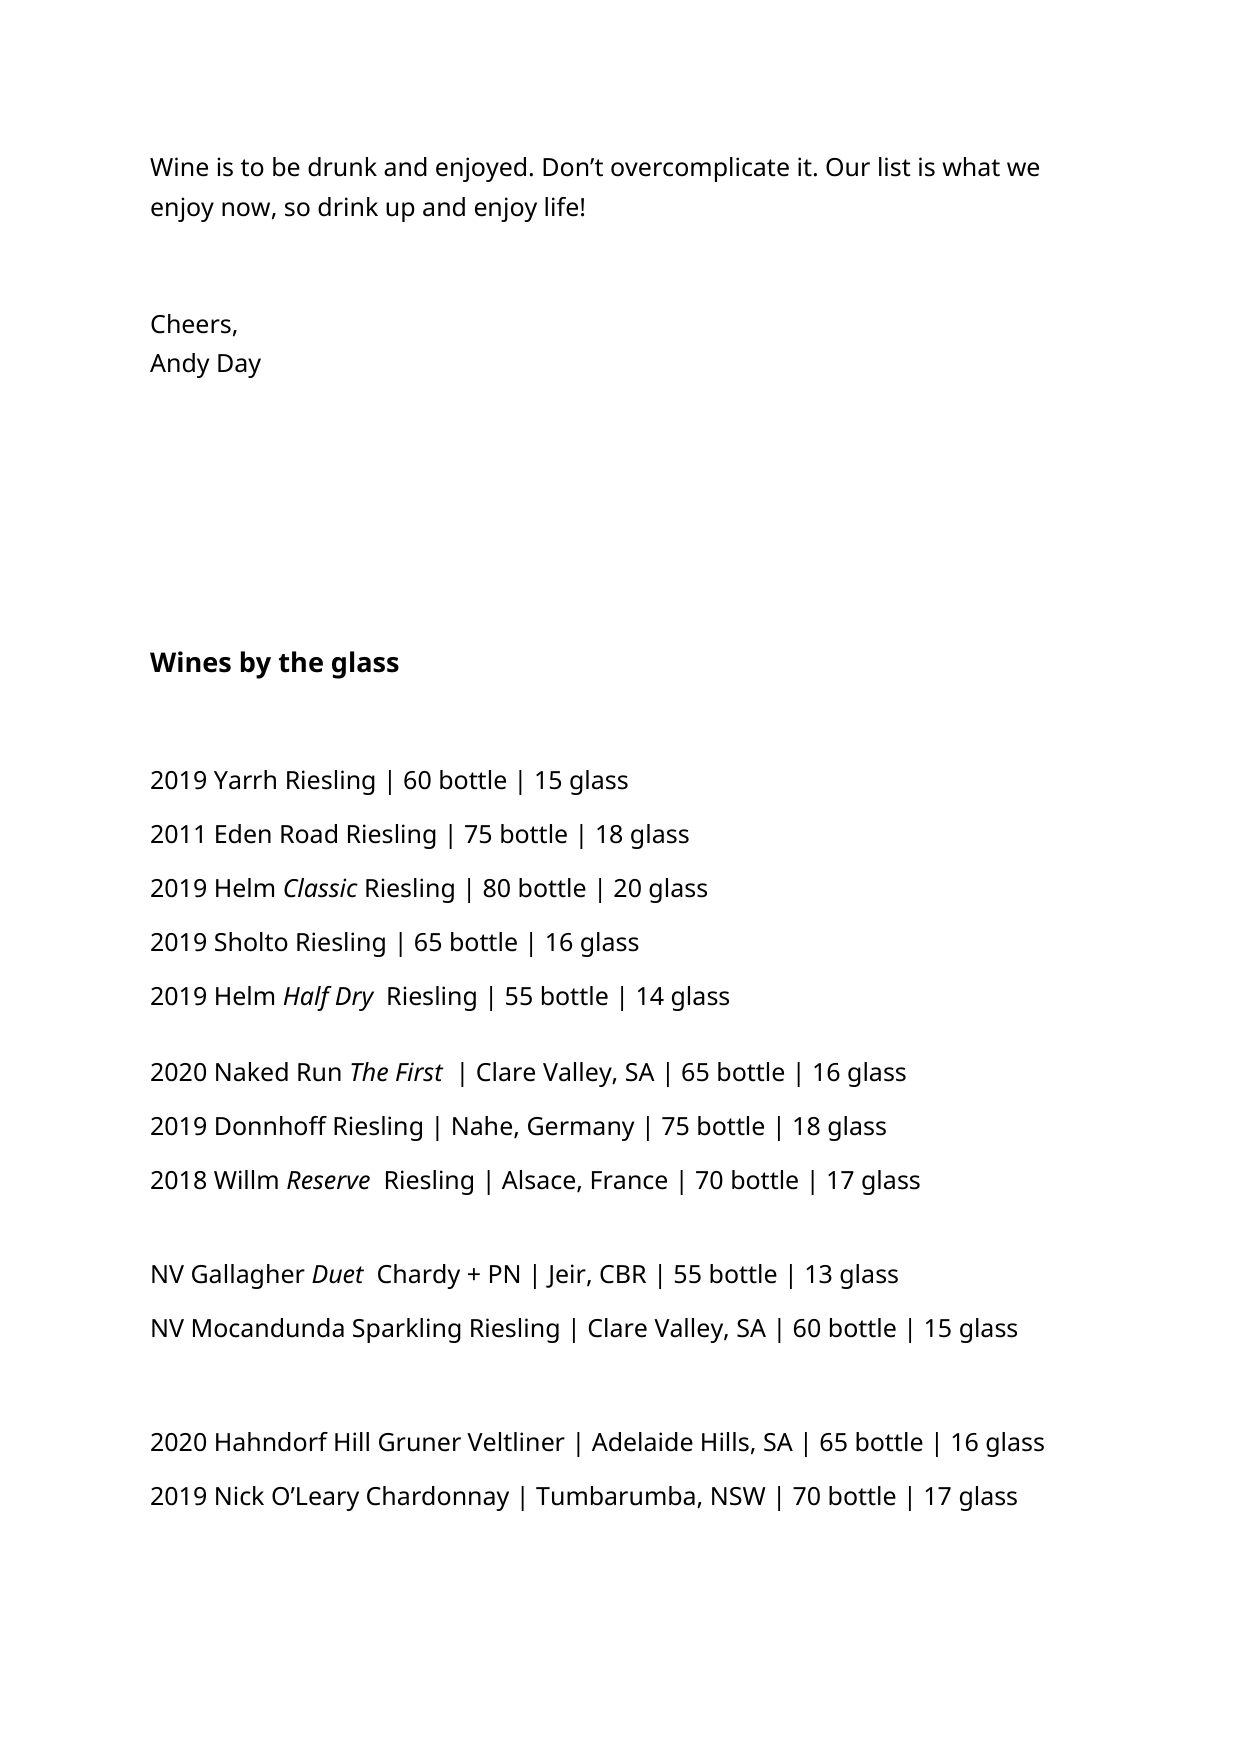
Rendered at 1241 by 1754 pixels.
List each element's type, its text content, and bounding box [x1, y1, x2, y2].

text NV Mocandunda Sparkling Riesling | Clare Valley, SA | 60 bottle | 15 glass [150, 1311, 1090, 1344]
text 2019 Donnhoff Riesling | Nahe, Germany | 75 bottle | 18 glass [150, 1109, 1090, 1143]
text 2020 Naked Run The First | Clare Valley, SA | 65 bottle | 16 glass [150, 1055, 1090, 1089]
text Andy Day [150, 346, 1090, 380]
text 2019 Yarrh Riesling | 60 bottle | 15 glass [150, 762, 1090, 796]
text 2019 Helm Classic Riesling | 80 bottle | 20 glass [150, 870, 1090, 904]
text NV Gallagher Duet Chardy + PN | Jeir, CBR | 55 bottle | 13 glass [150, 1257, 1090, 1291]
text Wines by the glass [150, 643, 1090, 680]
text 2011 Eden Road Riesling | 75 bottle | 18 glass [150, 816, 1090, 850]
text 2019 Sholto Riesling | 65 bottle | 16 glass [150, 924, 1090, 958]
text 2019 Helm Half Dry Riesling | 55 bottle | 14 glass [150, 978, 1090, 1012]
text 2018 Willm Reserve Riesling | Alsace, France | 70 bottle | 17 glass [150, 1163, 1090, 1197]
text Wine is to be drunk and enjoyed. Don’t overcomplicate it. Our list is what we enjoy now, so drink up and enjoy life! [150, 150, 1090, 223]
text 2020 Hahndorf Hill Gruner Veltliner | Adelaide Hills, SA | 65 bottle | 16 glass [150, 1424, 1090, 1458]
text 2019 Nick O’Leary Chardonnay | Tumbarumba, NSW | 70 bottle | 17 glass [150, 1478, 1090, 1512]
text Cheers, [150, 307, 1090, 341]
